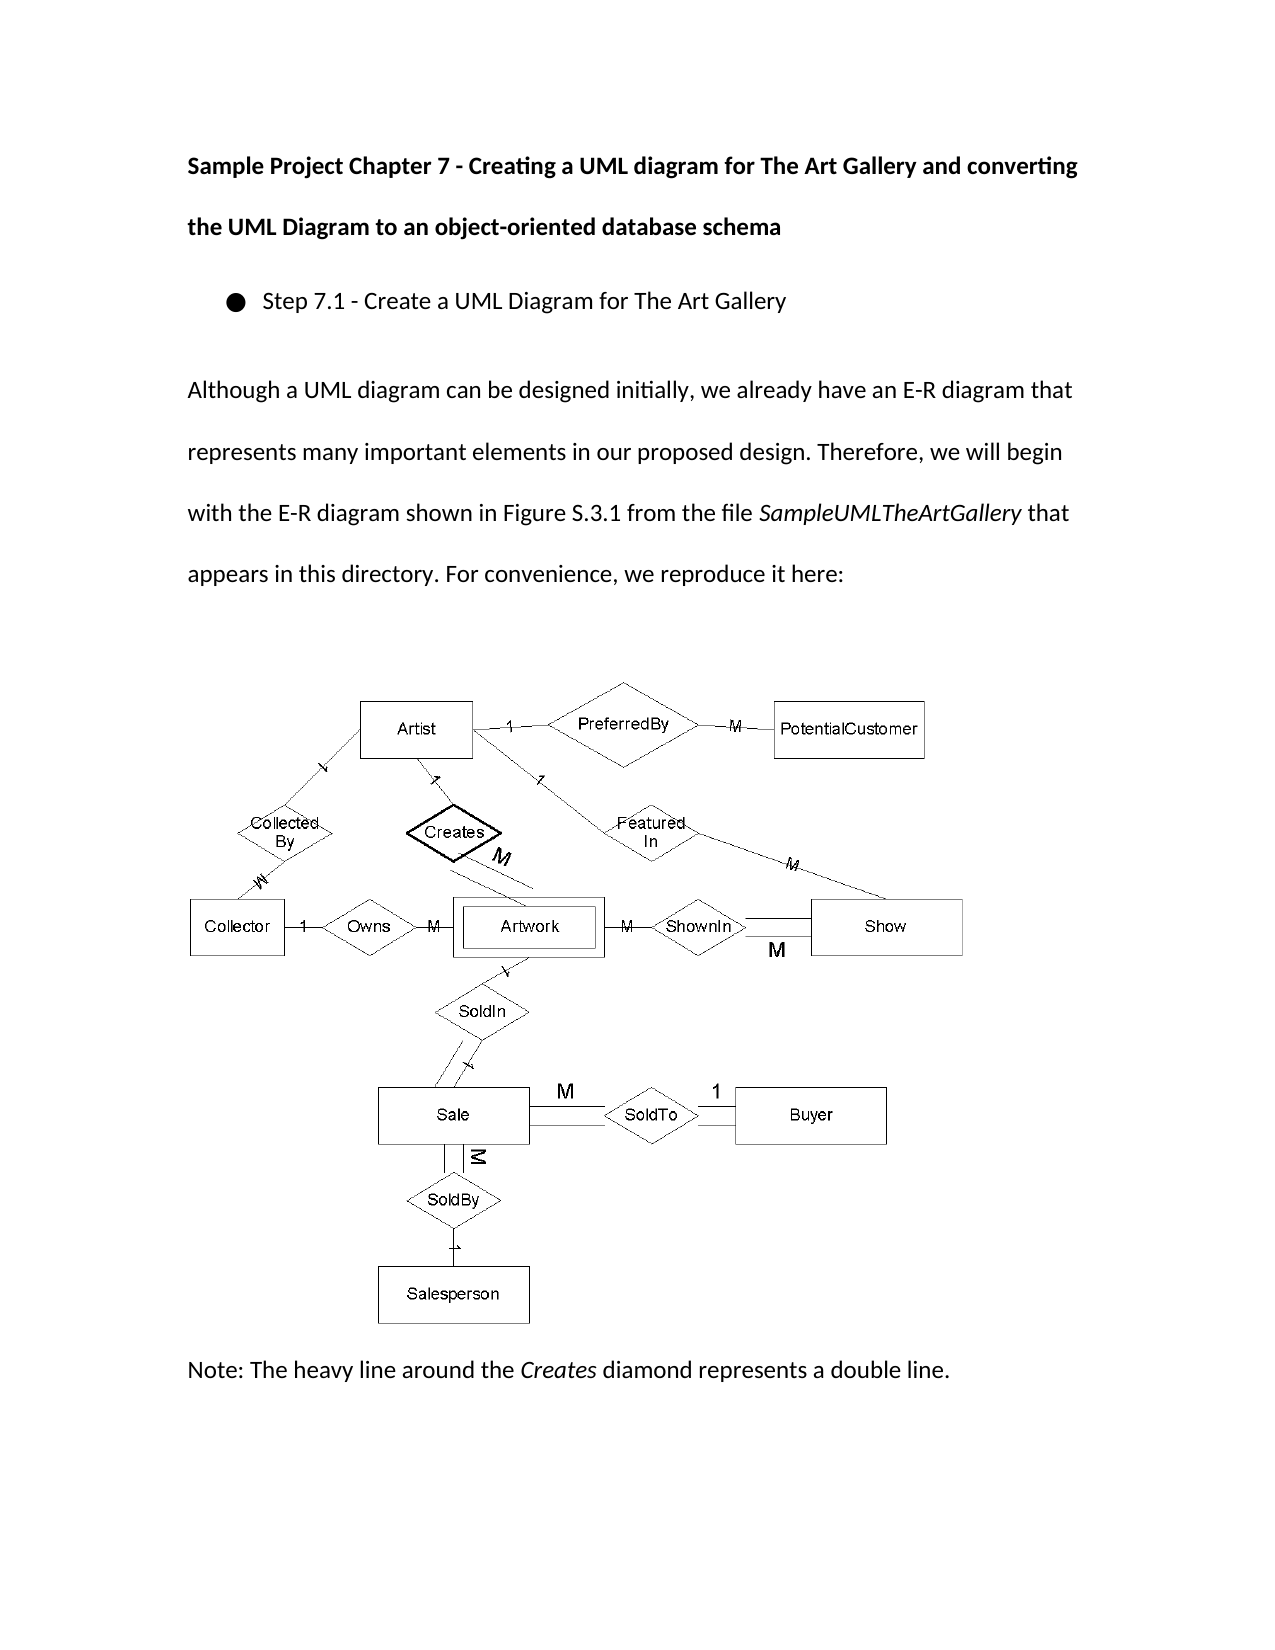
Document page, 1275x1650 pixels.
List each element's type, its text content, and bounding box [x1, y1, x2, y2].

text Although a UML diagram can be designed initially, we already have an E-R diagram that represents many important elements in our proposed design. Therefore, we will begin with the E-R diagram shown in Figure S.3.1 from the file SampleUMLTheArtGallery that appears in this directory. For convenience, we reproduce it here: [187, 374, 1087, 588]
text Note: The heavy line around the Creates diamond represents a double line. [187, 1354, 1087, 1384]
list Step 7.1 - Create a UML Diagram for The Art Gallery [225, 272, 1087, 323]
picture [187, 679, 963, 1324]
text Sample Project Chapter 7 - Creating a UML diagram for The Art Gallery and converting the UML Diagram to an object-oriented database schema [187, 150, 1087, 242]
